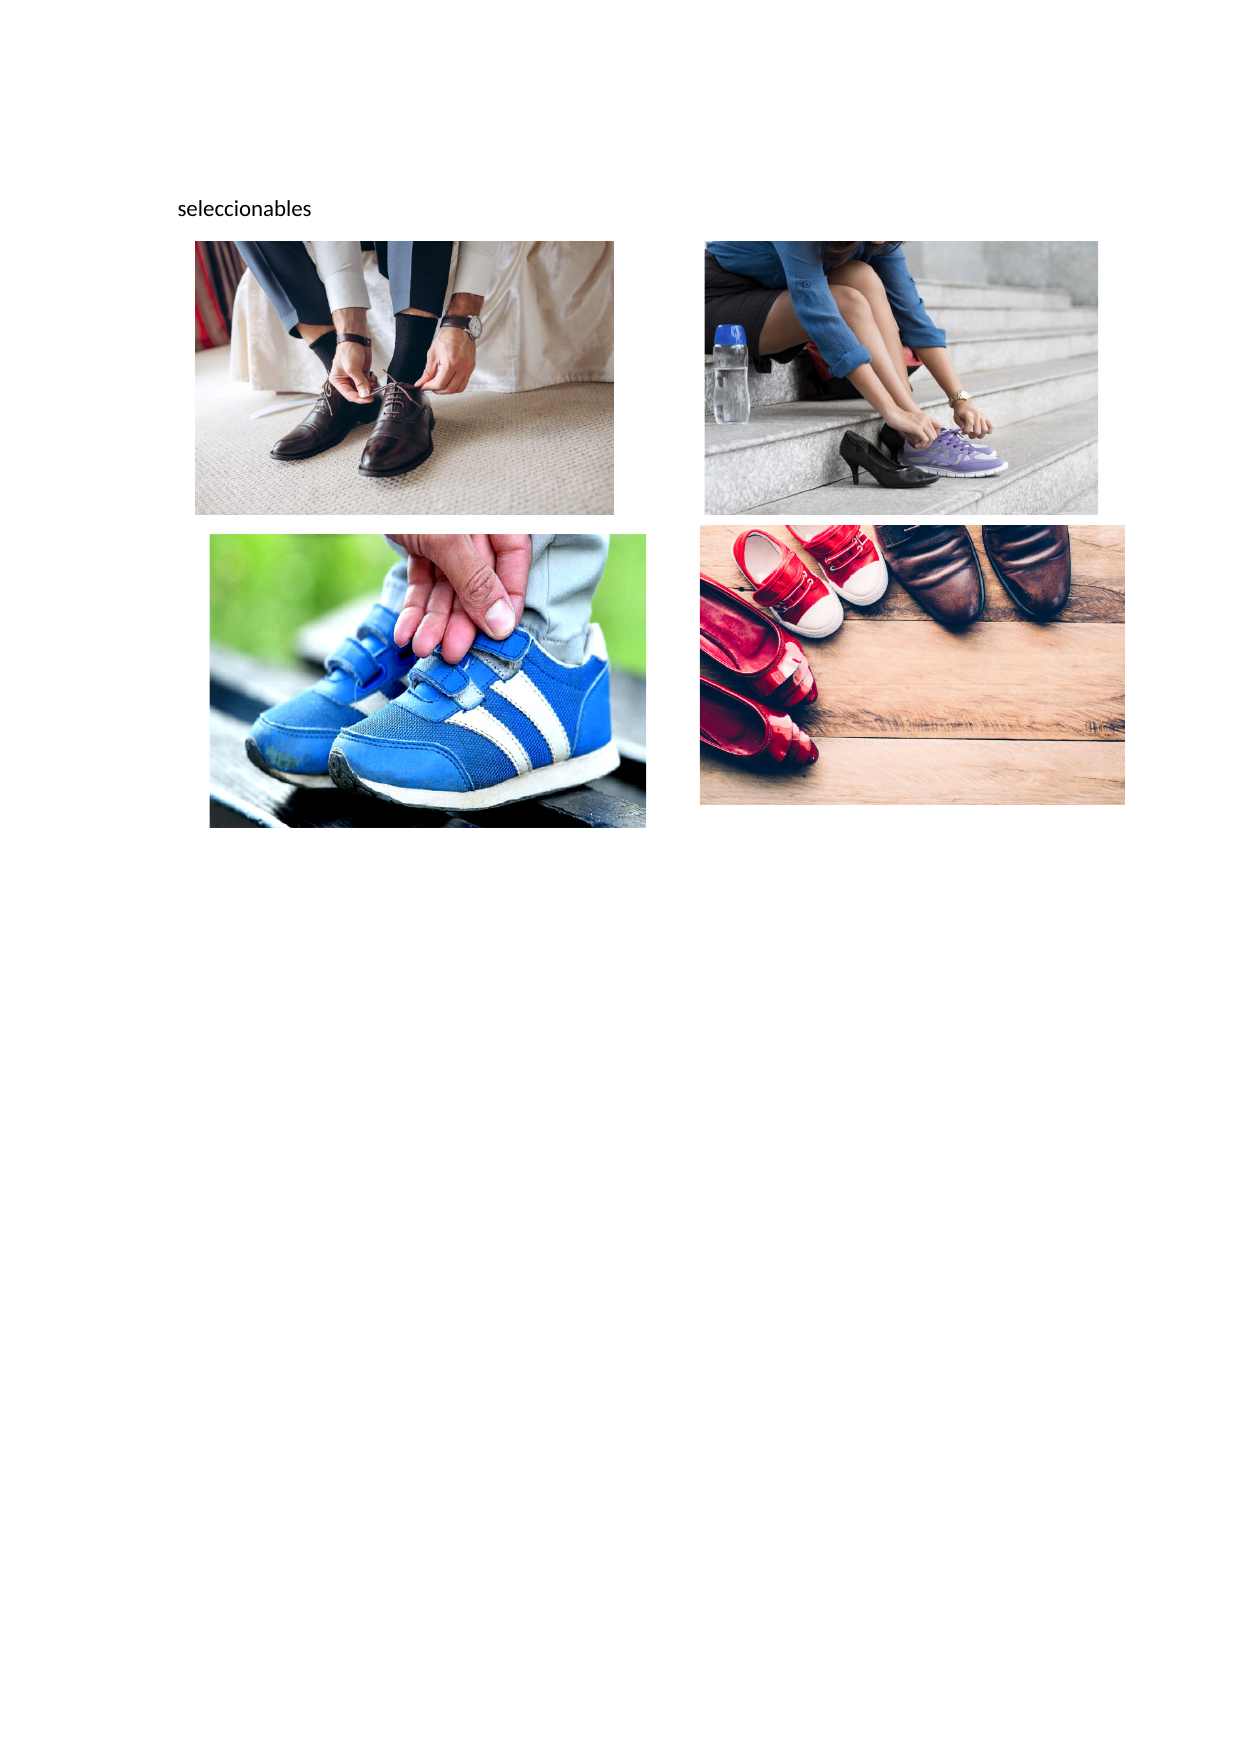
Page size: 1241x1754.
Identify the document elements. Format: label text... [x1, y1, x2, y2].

text seleccionables [177, 194, 1063, 222]
picture [209, 534, 647, 828]
picture [699, 525, 1125, 805]
picture [195, 241, 614, 515]
picture [704, 241, 1099, 515]
